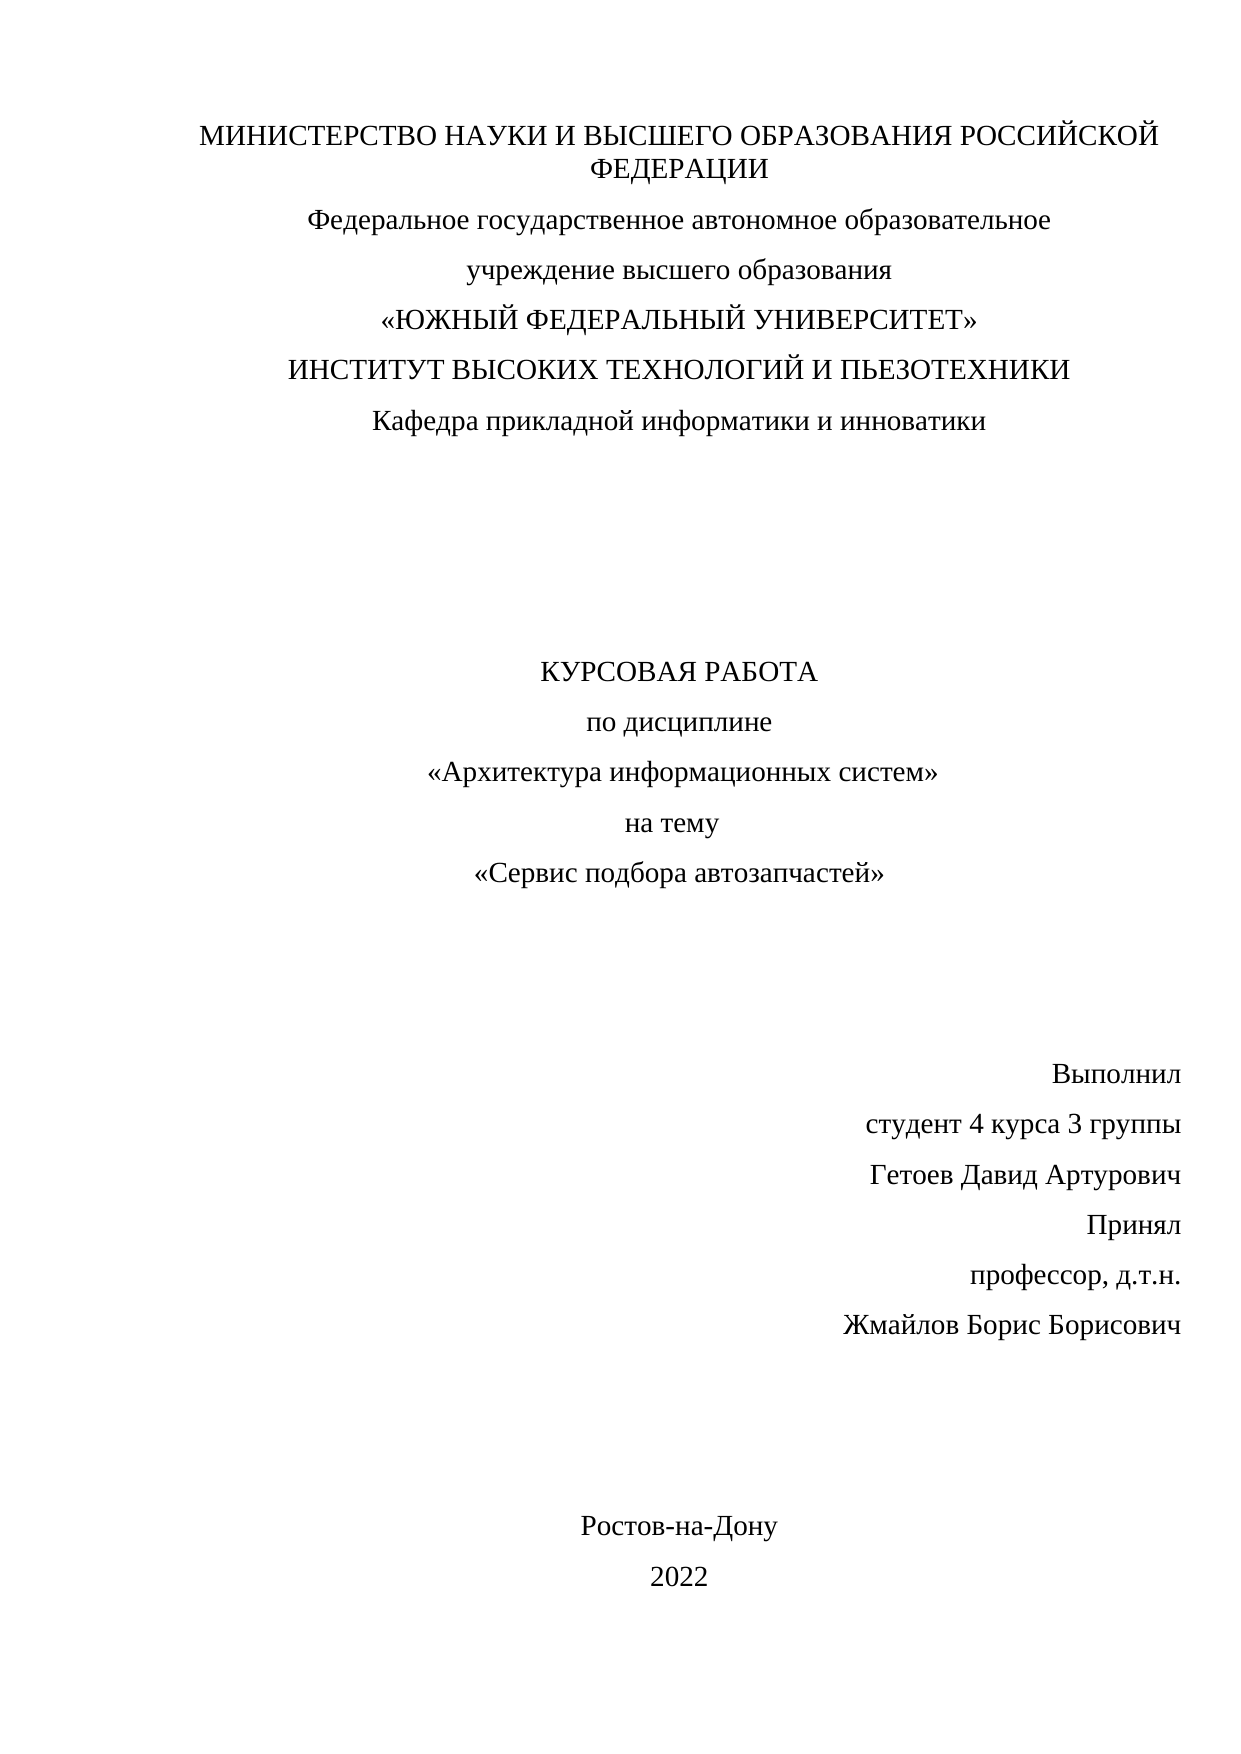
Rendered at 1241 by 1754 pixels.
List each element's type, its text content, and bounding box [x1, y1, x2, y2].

text Ростов-на-Дону [177, 1508, 1181, 1542]
text «ЮЖНЫЙ ФЕДЕРАЛЬНЫЙ УНИВЕРСИТЕТ» [177, 302, 1181, 336]
text учреждение высшего образования [177, 252, 1181, 286]
text на тему [177, 805, 1181, 838]
text студент 4 курса 3 группы [177, 1106, 1181, 1140]
text МИНИСТЕРСТВО НАУКИ И ВЫСШЕГО ОБРАЗОВАНИЯ РОССИЙСКОЙ ФЕДЕРАЦИИ [177, 118, 1181, 185]
text «Сервис подбора автозапчастей» [177, 855, 1181, 888]
text ИНСТИТУТ ВЫСОКИХ ТЕХНОЛОГИЙ И ПЬЕЗОТЕХНИКИ [177, 352, 1181, 386]
text 2022 [177, 1559, 1181, 1592]
text профессор, д.т.н. [177, 1257, 1181, 1291]
text Принял [177, 1207, 1181, 1241]
text Жмайлов Борис Борисович [177, 1307, 1181, 1341]
text «Архитектура информационных систем» [177, 754, 1181, 788]
text Выполнил [177, 1056, 1181, 1090]
text Кафедра прикладной информатики и инноватики [177, 403, 1181, 436]
text Федеральное государственное автономное образовательное [177, 202, 1181, 235]
text Гетоев Давид Артурович [177, 1157, 1181, 1190]
text КУРСОВАЯ РАБОТА [177, 654, 1181, 688]
text по дисциплине [177, 704, 1181, 738]
